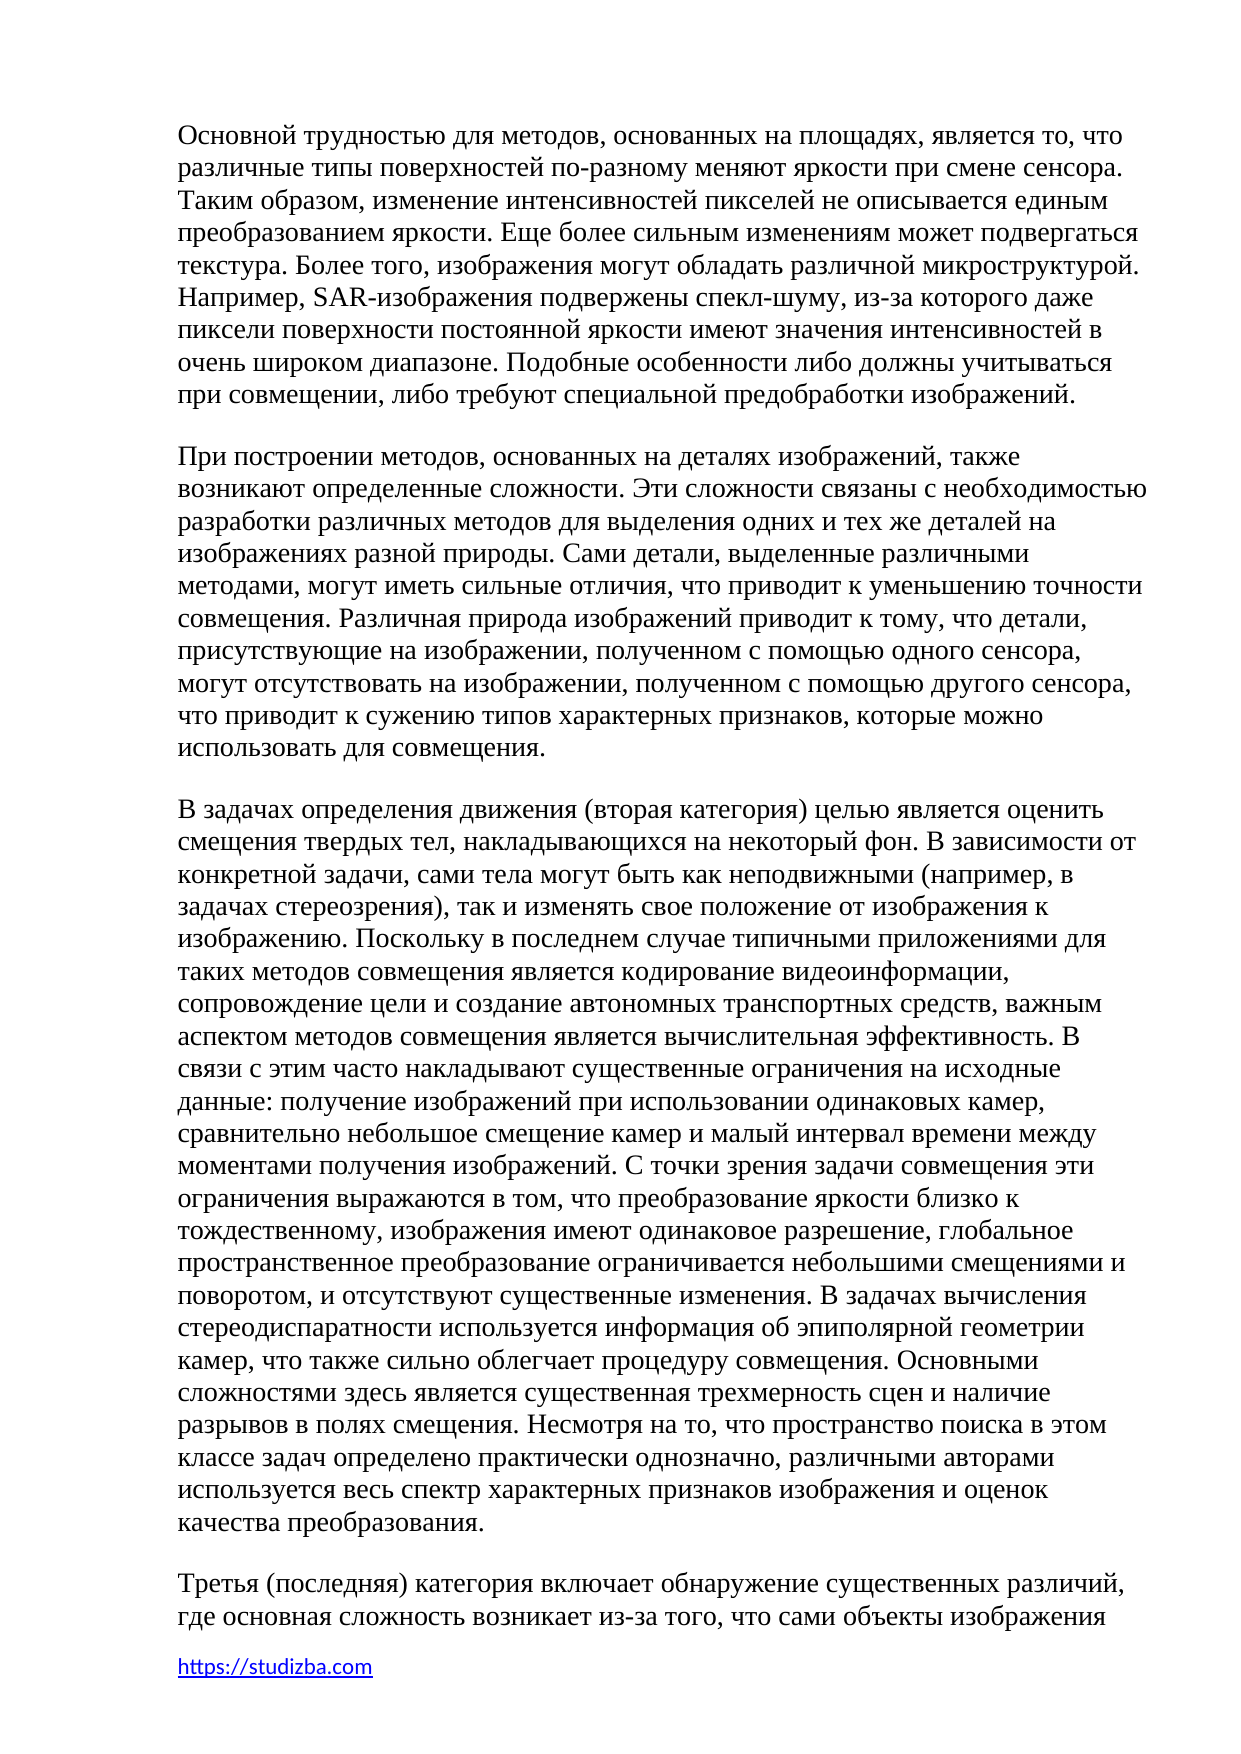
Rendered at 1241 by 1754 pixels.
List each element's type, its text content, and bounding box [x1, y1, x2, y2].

text При построении методов, основанных на деталях изображений, также возникают определенные сложности. Эти сложности связаны с необходимостью разработки различных методов для выделения одних и тех же деталей на изображениях разной природы. Сами детали, выделенные различными методами, могут иметь сильные отличия, что приводит к уменьшению точности совмещения. Различная природа изображений приводит к тому, что детали, присутствующие на изображении, полученном с помощью одного сенсора, могут отсутствовать на изображении, полученном с помощью другого сенсора, что приводит к сужению типов характерных признаков, которые можно использовать для совмещения. [177, 439, 1152, 763]
text В задачах определения движения (вторая категория) целью является оценить смещения твердых тел, накладывающихся на некоторый фон. В зависимости от конкретной задачи, сами тела могут быть как неподвижными (например, в задачах стереозрения), так и изменять свое положение от изображения к изображению. Поскольку в последнем случае типичными приложениями для таких методов совмещения является кодирование видеоинформации, сопровождение цели и создание автономных транспортных средств, важным аспектом методов совмещения является вычислительная эффективность. В связи с этим часто накладывают существенные ограничения на исходные данные: получение изображений при использовании одинаковых камер, сравнительно небольшое смещение камер и малый интервал времени между моментами получения изображений. С точки зрения задачи совмещения эти ограничения выражаются в том, что преобразование яркости близко к тождественному, изображения имеют одинаковое разрешение, глобальное пространственное преобразование ограничивается небольшими смещениями и поворотом, и отсутствуют существенные изменения. В задачах вычисления стереодиспаратности используется информация об эпиполярной геометрии камер, что также сильно облегчает процедуру совмещения. Основными сложностями здесь является существенная трехмерность сцен и наличие разрывов в полях смещения. Несмотря на то, что пространство поиска в этом классе задач определено практически однозначно, различными авторами используется весь спектр характерных признаков изображения и оценок качества преобразования. [177, 792, 1152, 1537]
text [177, 1566, 1152, 1631]
text Основной трудностью для методов, основанных на площадях, является то, что различные типы поверхностей по-разному меняют яркости при смене сенсора. Таким образом, изменение интенсивностей пикселей не описывается единым преобразованием яркости. Еще более сильным изменениям может подвергаться текстура. Более того, изображения могут обладать различной микроструктурой. Например, SAR-изображения подвержены спекл-шуму, из-за которого даже пиксели поверхности постоянной яркости имеют значения интенсивностей в очень широком диапазоне. Подобные особенности либо должны учитываться при совмещении, либо требуют специальной предобработки изображений. [177, 118, 1152, 410]
